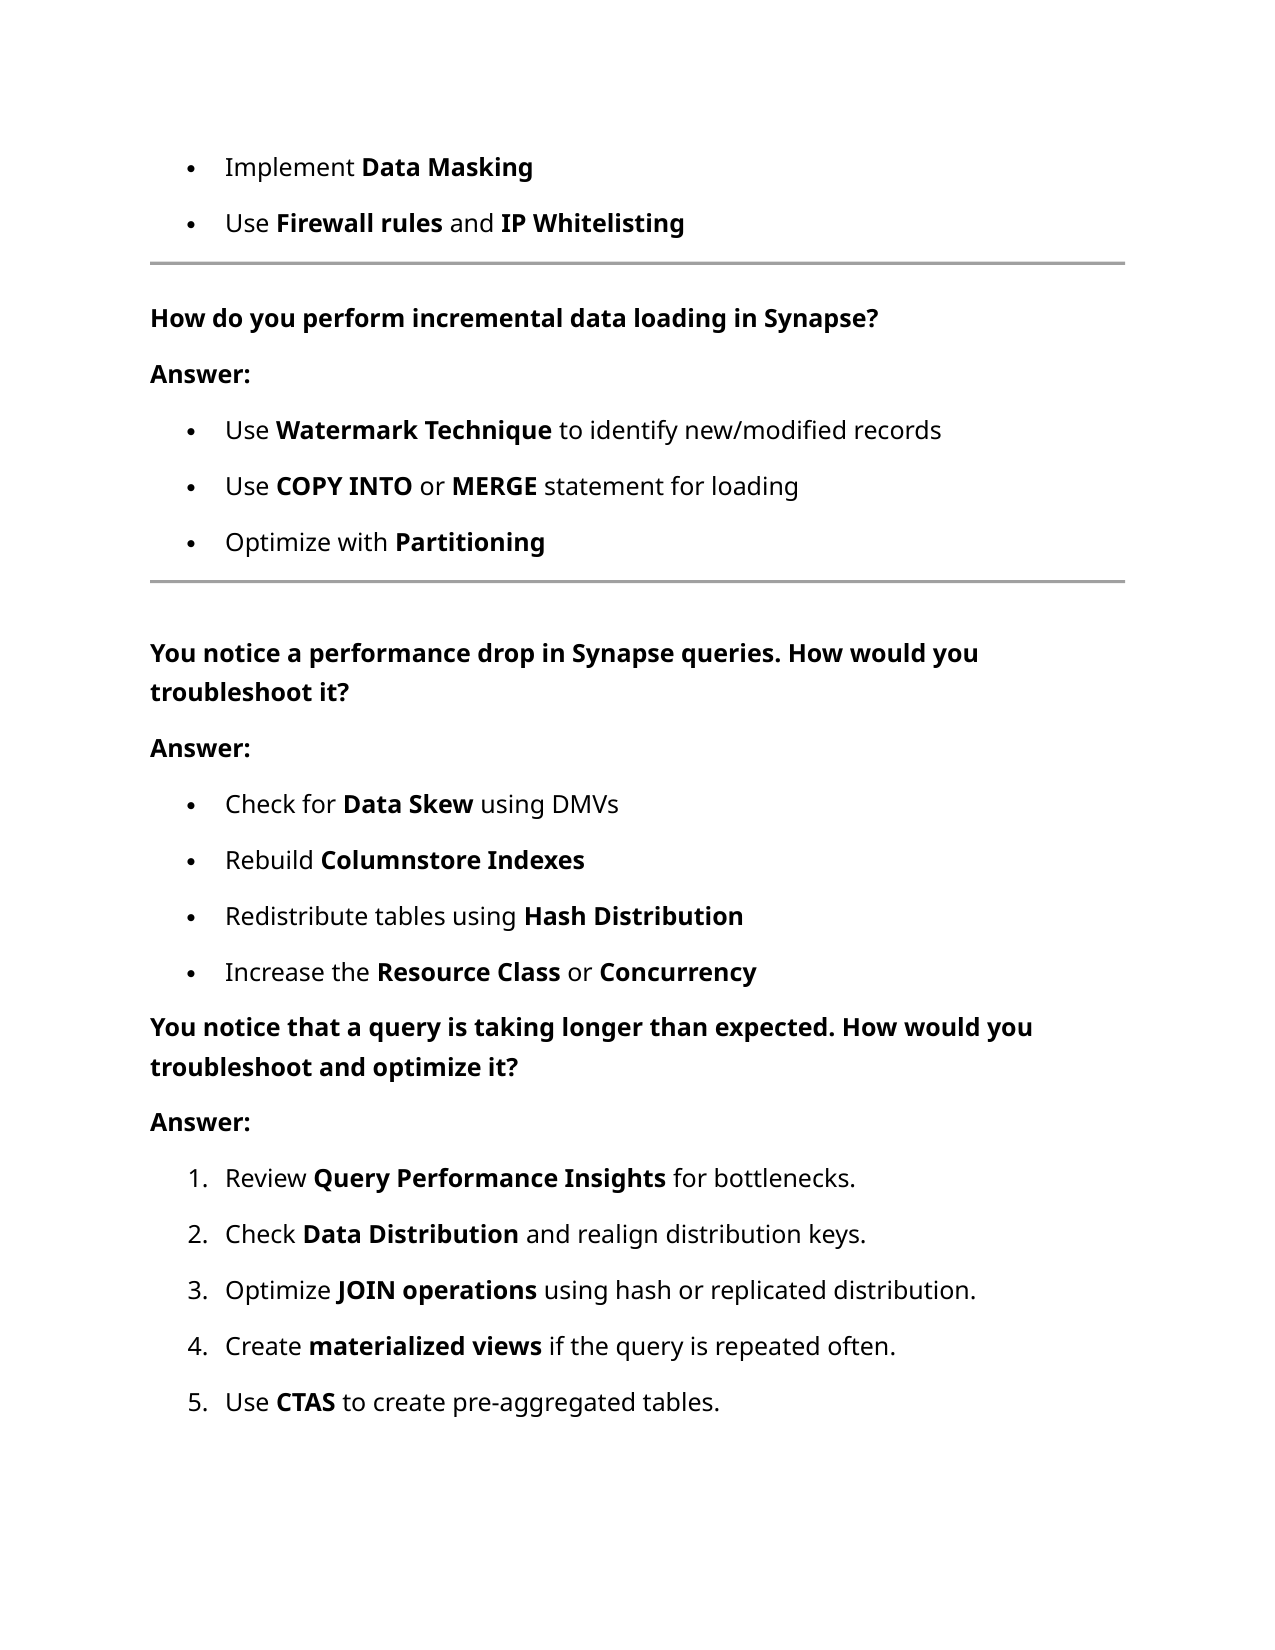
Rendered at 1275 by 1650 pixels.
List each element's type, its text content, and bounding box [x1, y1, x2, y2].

list Check for Data Skew using DMVs [187, 787, 1125, 821]
list Implement Data Masking [187, 150, 1125, 184]
text Answer: [150, 357, 1125, 391]
text Answer: [150, 1105, 1125, 1139]
text Answer: [150, 731, 1125, 765]
text You notice that a query is taking longer than expected. How would you troubleshoot and optimize it? [150, 1010, 1125, 1083]
list Rebuild Columnstore Indexes [187, 842, 1125, 877]
list Increase the Resource Class or Concurrency [187, 954, 1125, 988]
list Use Firewall rules and IP Whitelisting [187, 206, 1125, 240]
list Review Query Performance Insights for bottlenecks. [187, 1161, 1125, 1195]
list Use COPY INTO or MERGE statement for loading [187, 468, 1125, 502]
list Optimize with Partitioning [187, 524, 1125, 558]
list Create materialized views if the query is repeated often. [187, 1328, 1125, 1362]
list Optimize JOIN operations using hash or replicated distribution. [187, 1272, 1125, 1307]
list Use Watermark Technique to identify new/modified records [187, 412, 1125, 447]
list Redistribute tables using Hash Distribution [187, 898, 1125, 932]
text How do you perform incremental data loading in Synapse? [150, 265, 1125, 335]
list Use CTAS to create pre-aggregated tables. [187, 1384, 1125, 1418]
text You notice a performance drop in Synapse queries. How would you troubleshoot it? [150, 636, 1125, 709]
list Check Data Distribution and realign distribution keys. [187, 1217, 1125, 1251]
